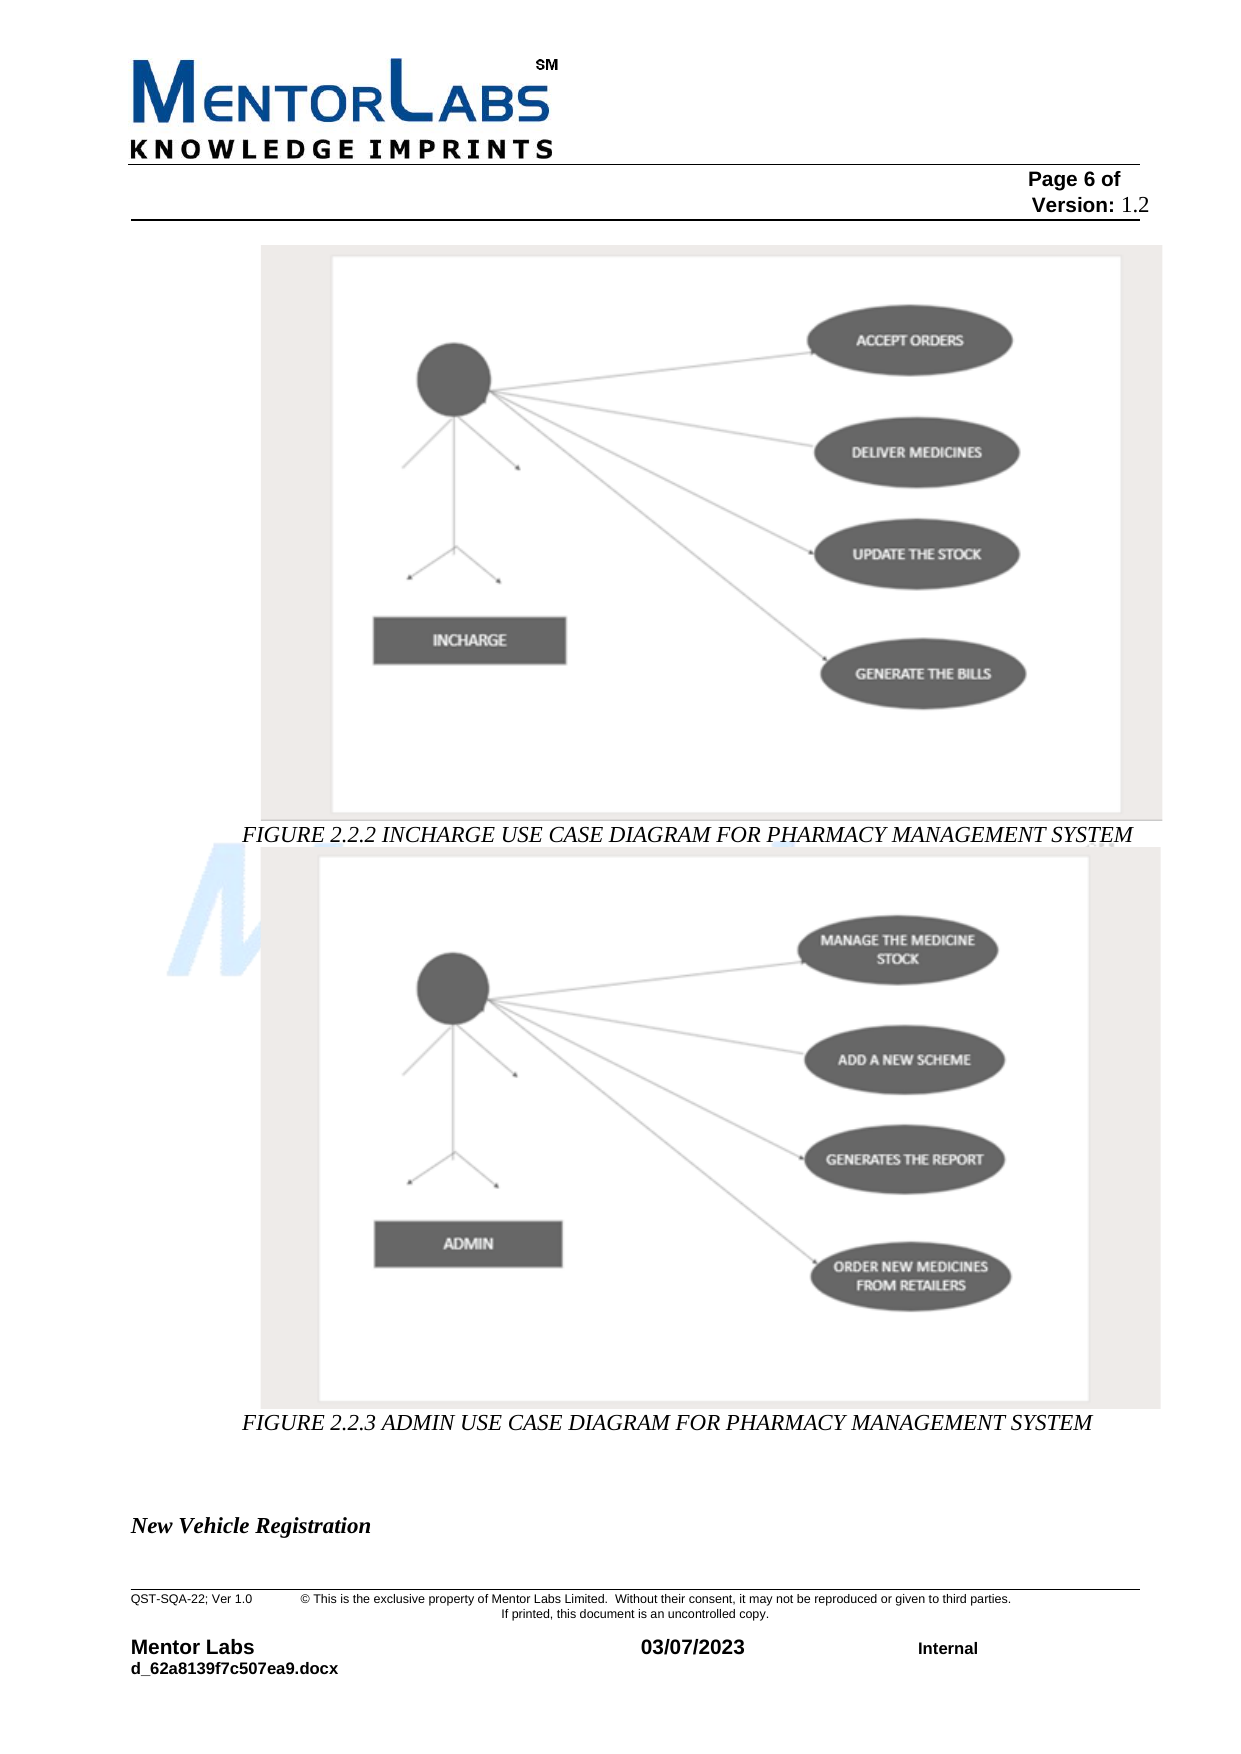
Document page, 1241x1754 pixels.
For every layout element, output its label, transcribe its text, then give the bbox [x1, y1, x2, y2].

text FIGURE 2.2.3 ADMIN USE CASE DIAGRAM FOR PHARMACY MANAGEMENT SYSTEM [241, 1409, 1140, 1435]
picture [128, 58, 561, 162]
text FIGURE 2.2.2 INCHARGE USE CASE DIAGRAM FOR PHARMACY MANAGEMENT SYSTEM [241, 822, 1140, 848]
text New Vehicle Registration [131, 1513, 1140, 1539]
